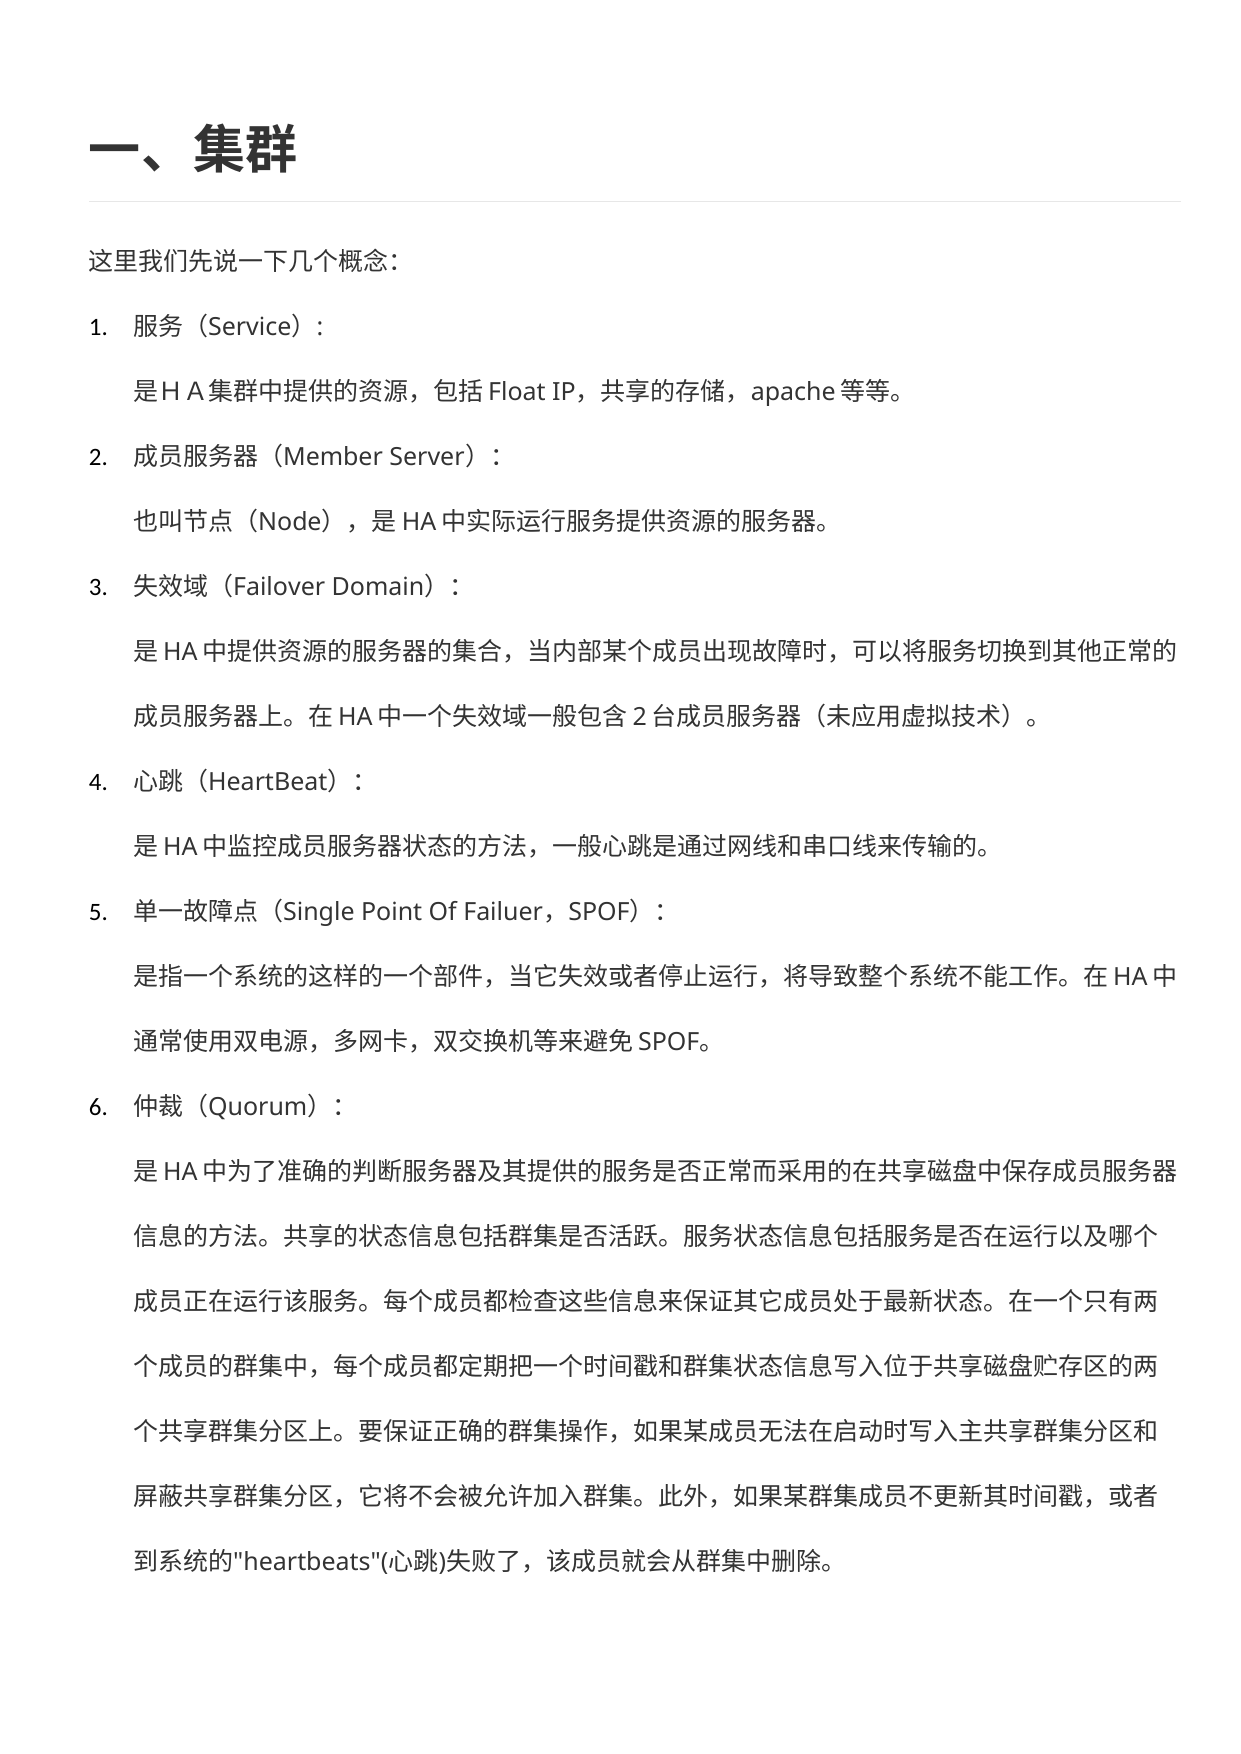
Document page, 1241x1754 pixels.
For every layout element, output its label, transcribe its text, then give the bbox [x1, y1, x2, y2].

list 失效域（Failover Domain）： 是HA中提供资源的服务器的集合，当内部某个成员出现故障时，可以将服务切换到其他正常的成员服务器上。在HA中一个失效域一般包含2台成员服务器（未应用虚拟技术）。 [89, 552, 1181, 747]
text 这里我们先说一下几个概念： [89, 227, 1181, 292]
list 仲裁（Quorum）： 是HA中为了准确的判断服务器及其提供的服务是否正常而采用的在共享磁盘中保存成员服务器信息的方法。共享的状态信息包括群集是否活跃。服务状态信息包括服务是否在运行以及哪个成员正在运行该服务。每个成员都检查这些信息来保证其它成员处于最新状态。在一个只有两个成员的群集中，每个成员都定期把一个时间戳和群集状态信息写入位于共享磁盘贮存区的两个共享群集分区上。要保证正确的群集操作，如果某成员无法在启动时写入主共享群集分区和屏蔽共享群集分区，它将不会被允许加入群集。此外，如果某群集成员不更新其时间戳，或者到系统的"heartbeats"(心跳)失败了，该成员就会从群集中删除。 [89, 1072, 1181, 1592]
list 单一故障点（Single Point Of Failuer，SPOF）： 是指一个系统的这样的一个部件，当它失效或者停止运行，将导致整个系统不能工作。在HA中通常使用双电源，多网卡，双交换机等来避免SPOF。 [89, 877, 1181, 1072]
subtitle 一、集群 [89, 97, 1181, 201]
list 心跳（HeartBeat）： 是HA中监控成员服务器状态的方法，一般心跳是通过网线和串口线来传输的。 [89, 747, 1181, 877]
list 服务（Service）: 是ＨＡ集群中提供的资源，包括Float IP，共享的存储，apache等等。 [89, 292, 1181, 422]
list 成员服务器（Member Server）： 也叫节点（Node），是HA中实际运行服务提供资源的服务器。 [89, 422, 1181, 552]
